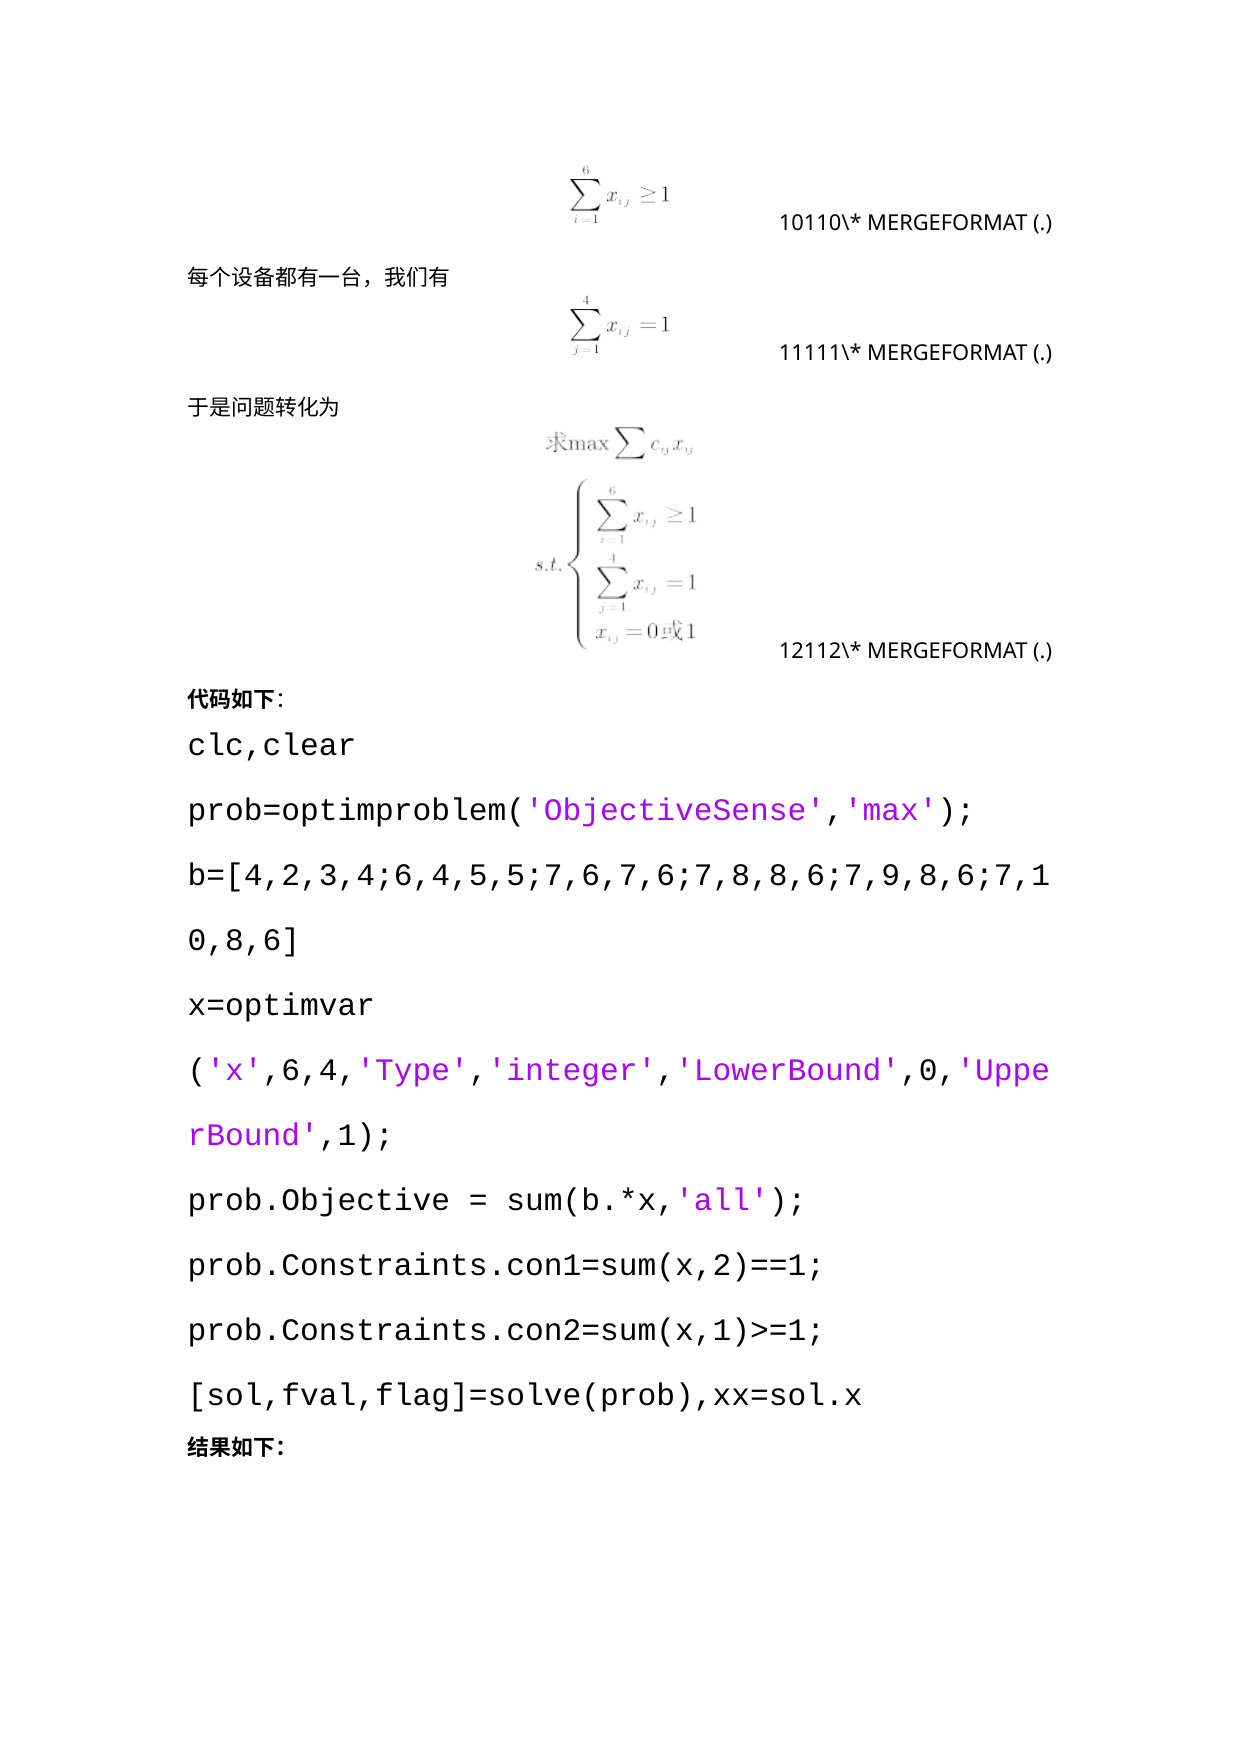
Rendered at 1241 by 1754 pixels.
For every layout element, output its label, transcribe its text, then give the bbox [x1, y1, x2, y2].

text 于是问题转化为 [187, 389, 1053, 422]
text prob.Objective = sum(b.*x,'all'); [187, 1169, 1053, 1234]
text prob.Constraints.con1=sum(x,2)==1; [187, 1234, 1053, 1299]
text 结果如下： [187, 1429, 1053, 1462]
text b=[4,2,3,4;6,4,5,5;7,6,7,6;7,8,8,6;7,9,8,6;7,10,8,6] [187, 844, 1053, 974]
text prob.Constraints.con2=sum(x,1)>=1; [187, 1299, 1053, 1364]
text [sol,fval,flag]=solve(prob),xx=sol.x [187, 1364, 1053, 1429]
text 每个设备都有一台，我们有 [187, 259, 1053, 292]
text 代码如下： [187, 682, 1053, 714]
text clc,clear [187, 714, 1053, 779]
text x=optimvar('x',6,4,'Type','integer','LowerBound',0,'UpperBound',1); [187, 974, 1053, 1169]
text prob=optimproblem('ObjectiveSense','max'); [187, 779, 1053, 844]
